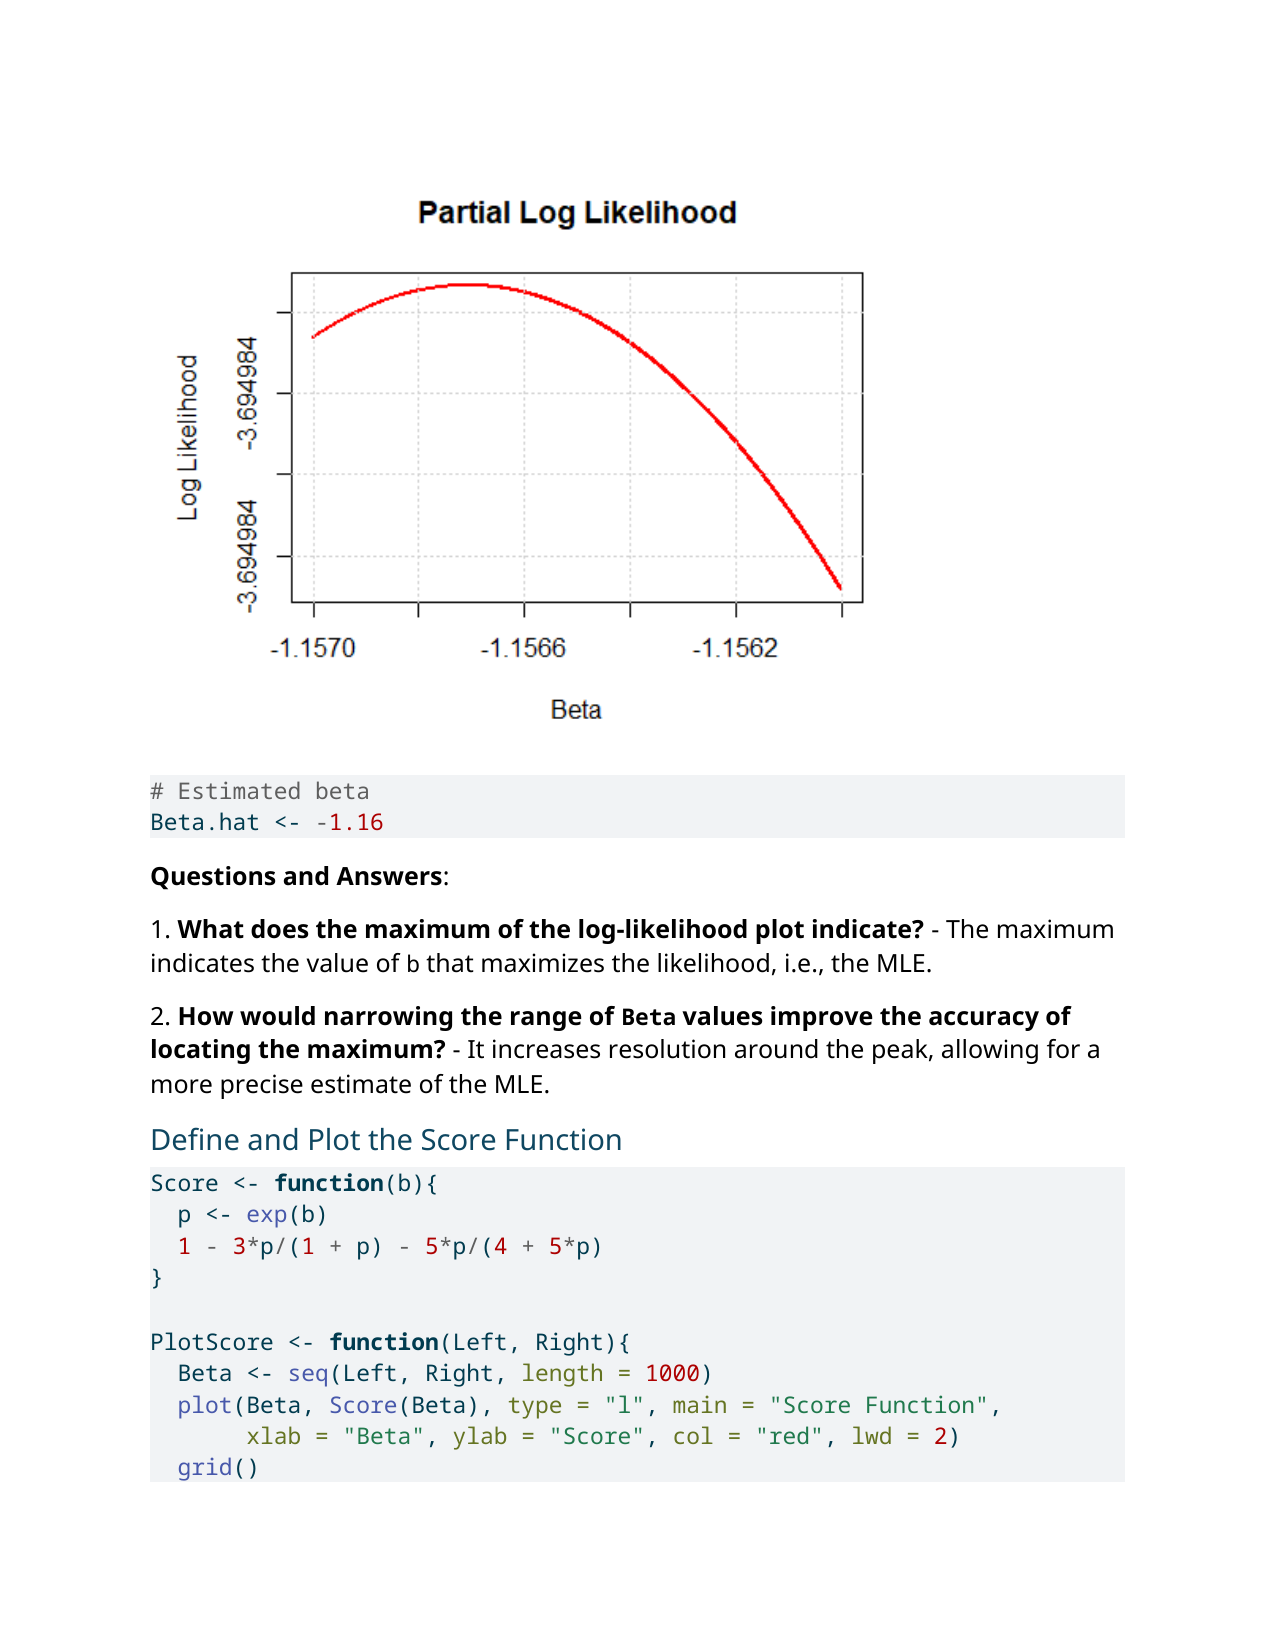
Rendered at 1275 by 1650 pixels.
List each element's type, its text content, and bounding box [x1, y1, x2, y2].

subtitle Define and Plot the Score Function [150, 1119, 1125, 1159]
text Questions and Answers: [150, 858, 1125, 892]
text # Estimated beta Beta.hat <- -1.16 [370, 775, 1125, 838]
text 2. How would narrowing the range of Beta values improve the accuracy of locating the maximum? - It increases resolution around the peak, allowing for a more precise estimate of the MLE. [150, 998, 1125, 1100]
picture [168, 150, 927, 757]
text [150, 1167, 1125, 1482]
text 1. What does the maximum of the log-likelihood plot indicate? - The maximum indicates the value of b that maximizes the likelihood, i.e., the MLE. [150, 911, 1125, 979]
